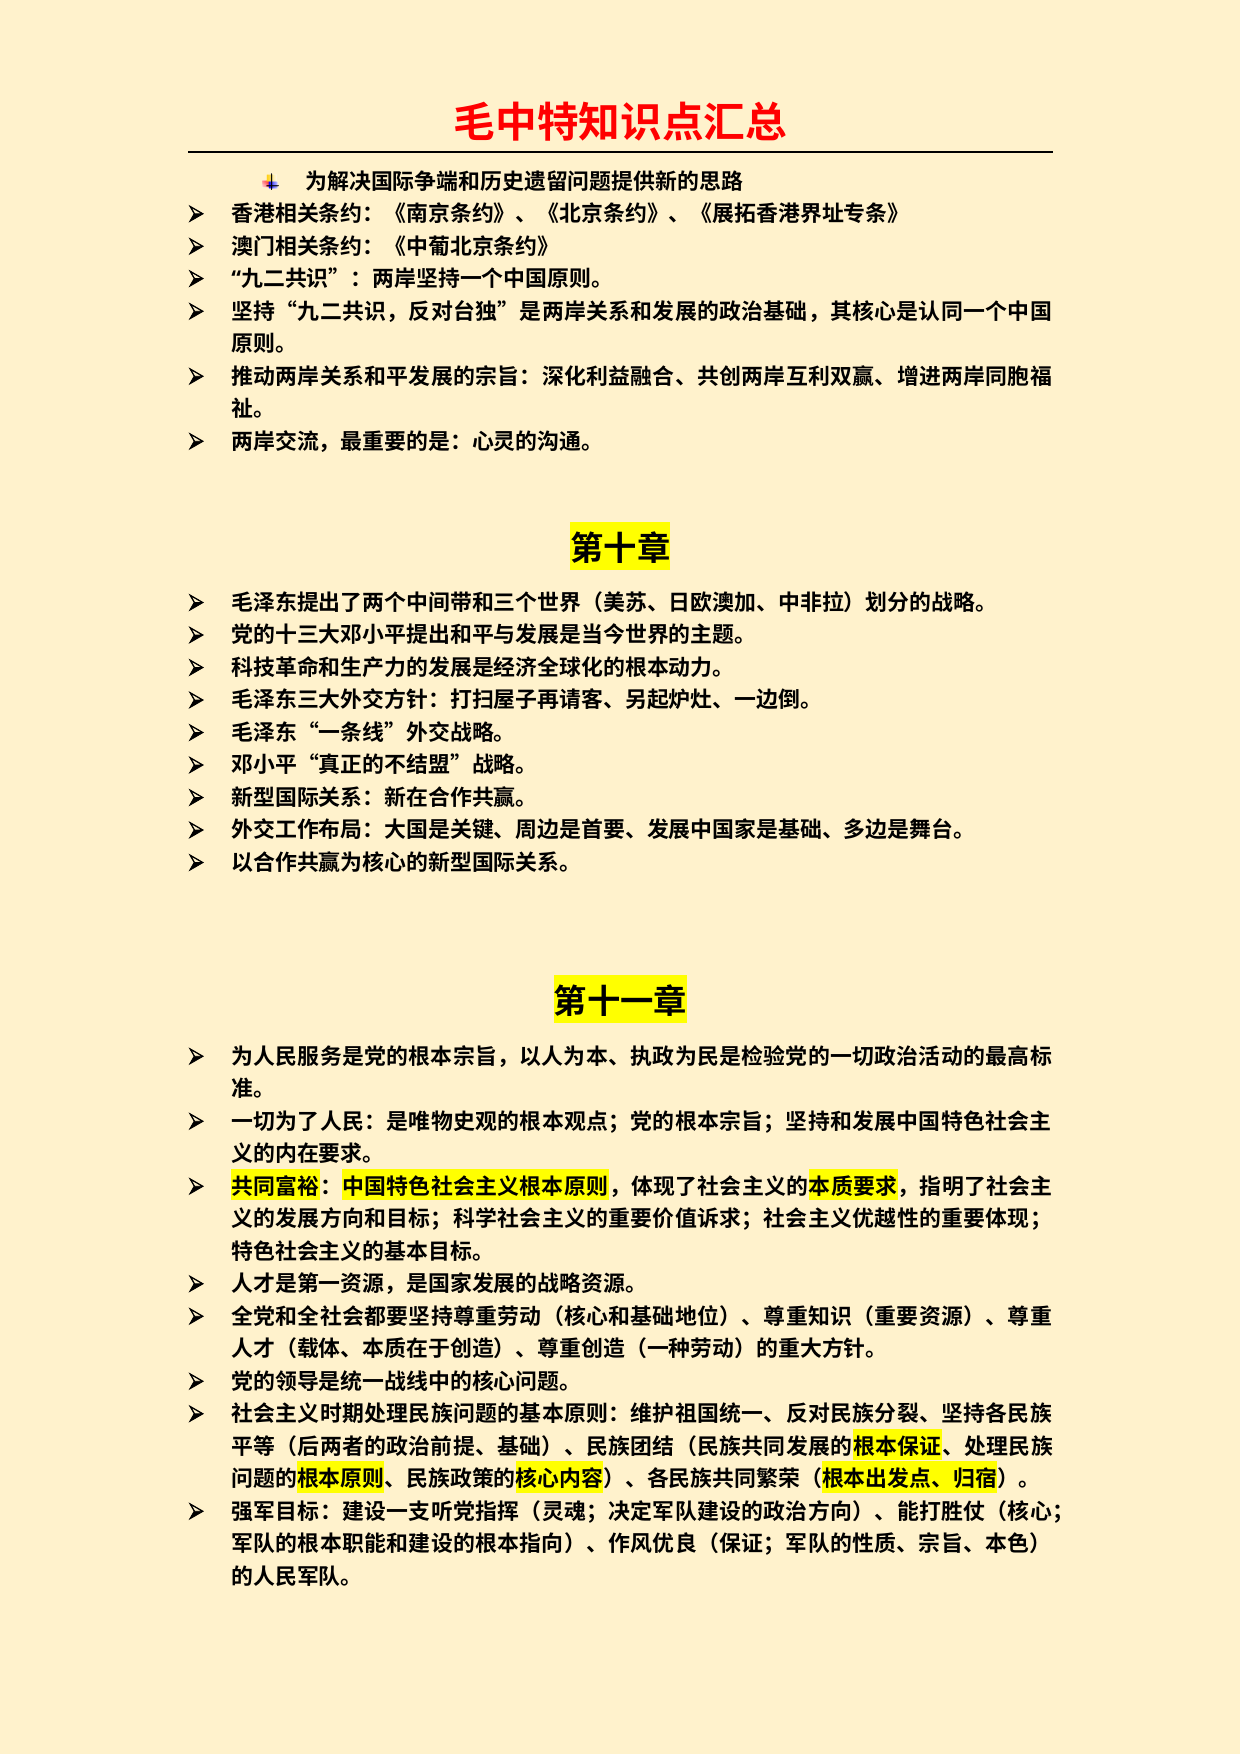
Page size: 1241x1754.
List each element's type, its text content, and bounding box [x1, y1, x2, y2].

list 新型国际关系：新在合作共赢。 [187, 779, 1053, 812]
list 科技革命和生产力的发展是经济全球化的根本动力。 [187, 649, 1053, 682]
list 社会主义时期处理民族问题的基本原则：维护祖国统一、反对民族分裂、坚持各民族平等（后两者的政治前提、基础）、民族团结（民族共同发展的根本保证、处理民族问题的根本原则、民族政策的核心内容）、各民族共同繁荣（根本出发点、归宿）。 [187, 1396, 1053, 1493]
list 澳门相关条约：《中葡北京条约》 [187, 228, 1053, 261]
list “九二共识”：两岸坚持一个中国原则。 [187, 261, 1053, 293]
list 两岸交流，最重要的是：心灵的沟通。 [187, 423, 1053, 456]
list 为解决国际争端和历史遗留问题提供新的思路 [261, 163, 1053, 196]
list 坚持“九二共识，反对台独”是两岸关系和发展的政治基础，其核心是认同一个中国原则。 [187, 293, 1053, 358]
list 共同富裕：中国特色社会主义根本原则，体现了社会主义的本质要求，指明了社会主义的发展方向和目标；科学社会主义的重要价值诉求；社会主义优越性的重要体现；特色社会主义的基本目标。 [187, 1168, 1053, 1266]
list 一切为了人民：是唯物史观的根本观点；党的根本宗旨；坚持和发展中国特色社会主义的内在要求。 [187, 1103, 1053, 1168]
list 全党和全社会都要坚持尊重劳动（核心和基础地位）、尊重知识（重要资源）、尊重人才（载体、本质在于创造）、尊重创造（一种劳动）的重大方针。 [187, 1298, 1053, 1363]
list 党的领导是统一战线中的核心问题。 [187, 1363, 1053, 1396]
picture [262, 172, 279, 190]
title 第十章 [187, 513, 1053, 578]
list 毛泽东提出了两个中间带和三个世界（美苏、日欧澳加、中非拉）划分的战略。 [187, 584, 1053, 617]
list 党的十三大邓小平提出和平与发展是当今世界的主题。 [187, 617, 1053, 649]
list 人才是第一资源，是国家发展的战略资源。 [187, 1266, 1053, 1298]
list 为人民服务是党的根本宗旨，以人为本、执政为民是检验党的一切政治活动的最高标准。 [187, 1038, 1053, 1103]
list 邓小平“真正的不结盟”战略。 [187, 747, 1053, 779]
list 外交工作布局：大国是关键、周边是首要、发展中国家是基础、多边是舞台。 [187, 812, 1053, 844]
list 推动两岸关系和平发展的宗旨：深化利益融合、共创两岸互利双赢、增进两岸同胞福祉。 [187, 358, 1053, 423]
list 强军目标：建设一支听党指挥（灵魂；决定军队建设的政治方向）、能打胜仗（核心；军队的根本职能和建设的根本指向）、作风优良（保证；军队的性质、宗旨、本色）的人民军队。 [187, 1493, 1053, 1591]
list 以合作共赢为核心的新型国际关系。 [187, 844, 1053, 877]
list 香港相关条约：《南京条约》、《北京条约》、《展拓香港界址专条》 [187, 196, 1053, 228]
title 第十一章 [187, 967, 1053, 1032]
list 毛泽东三大外交方针：打扫屋子再请客、另起炉灶、一边倒。 [187, 682, 1053, 714]
list 毛泽东“一条线”外交战略。 [187, 714, 1053, 747]
